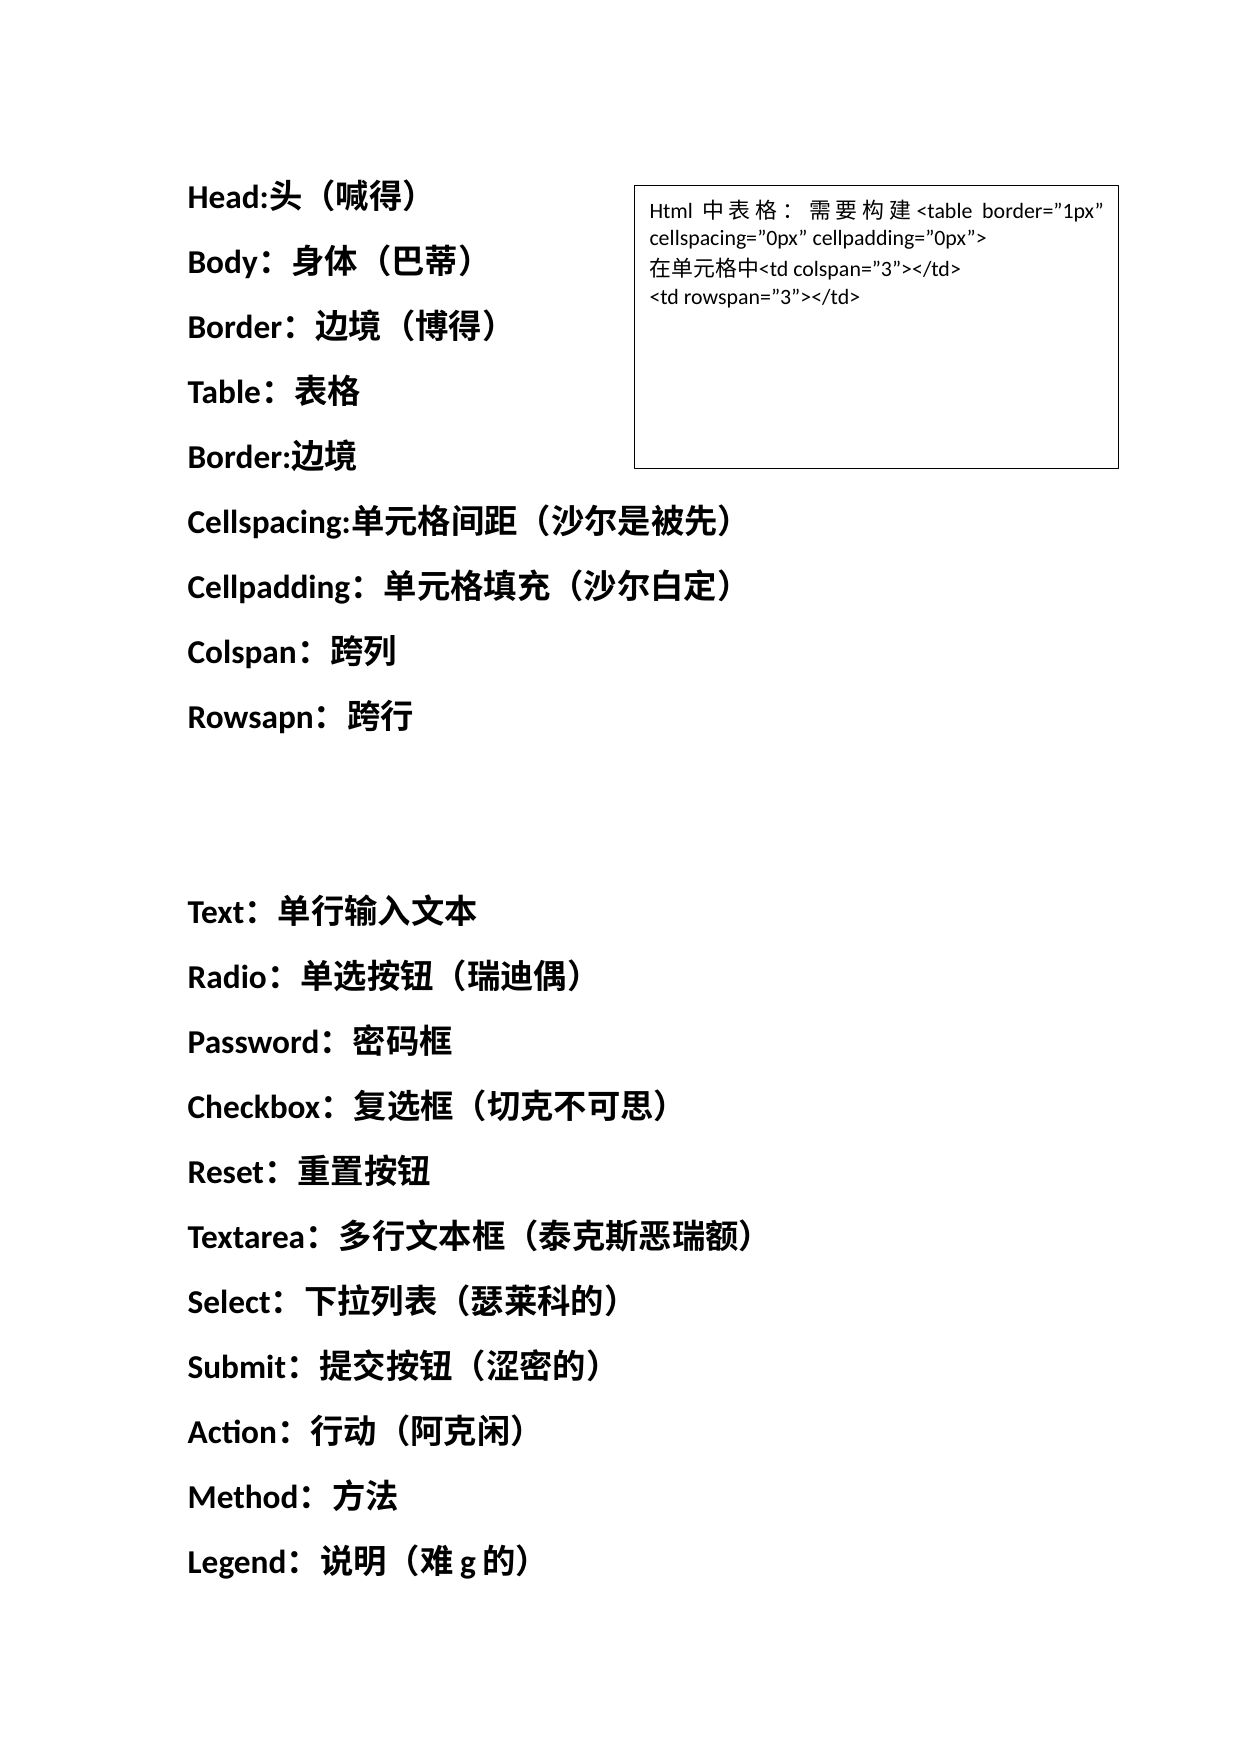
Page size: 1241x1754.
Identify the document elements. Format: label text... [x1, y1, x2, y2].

text Border:边境 [187, 422, 1053, 487]
text Rowsapn：跨行 [187, 682, 1053, 747]
text Action：行动（阿克闲） [187, 1397, 1053, 1462]
text Reset：重置按钮 [187, 1137, 1053, 1202]
text Body：身体（巴蒂） [187, 227, 634, 292]
text Cellpadding：单元格填充（沙尔白定） [187, 552, 1053, 617]
text Submit：提交按钮（涩密的） [187, 1332, 1053, 1397]
text Textarea：多行文本框（泰克斯恶瑞额） [187, 1202, 1053, 1267]
text Table：表格 [187, 357, 634, 422]
text Password：密码框 [187, 1007, 1053, 1072]
text Legend：说明（难g的） [187, 1527, 1053, 1592]
text Method：方法 [187, 1462, 1053, 1527]
text Checkbox：复选框（切克不可思） [187, 1072, 1053, 1137]
text Radio：单选按钮（瑞迪偶） [187, 942, 1053, 1007]
text Cellspacing:单元格间距（沙尔是被先） [187, 487, 1053, 552]
text Border：边境（博得） [187, 292, 634, 357]
text Colspan：跨列 [187, 617, 1053, 682]
text Text：单行输入文本 [187, 877, 1053, 942]
text Select：下拉列表（瑟莱科的） [187, 1267, 1053, 1332]
text Head:头（喊得） [187, 162, 1053, 227]
